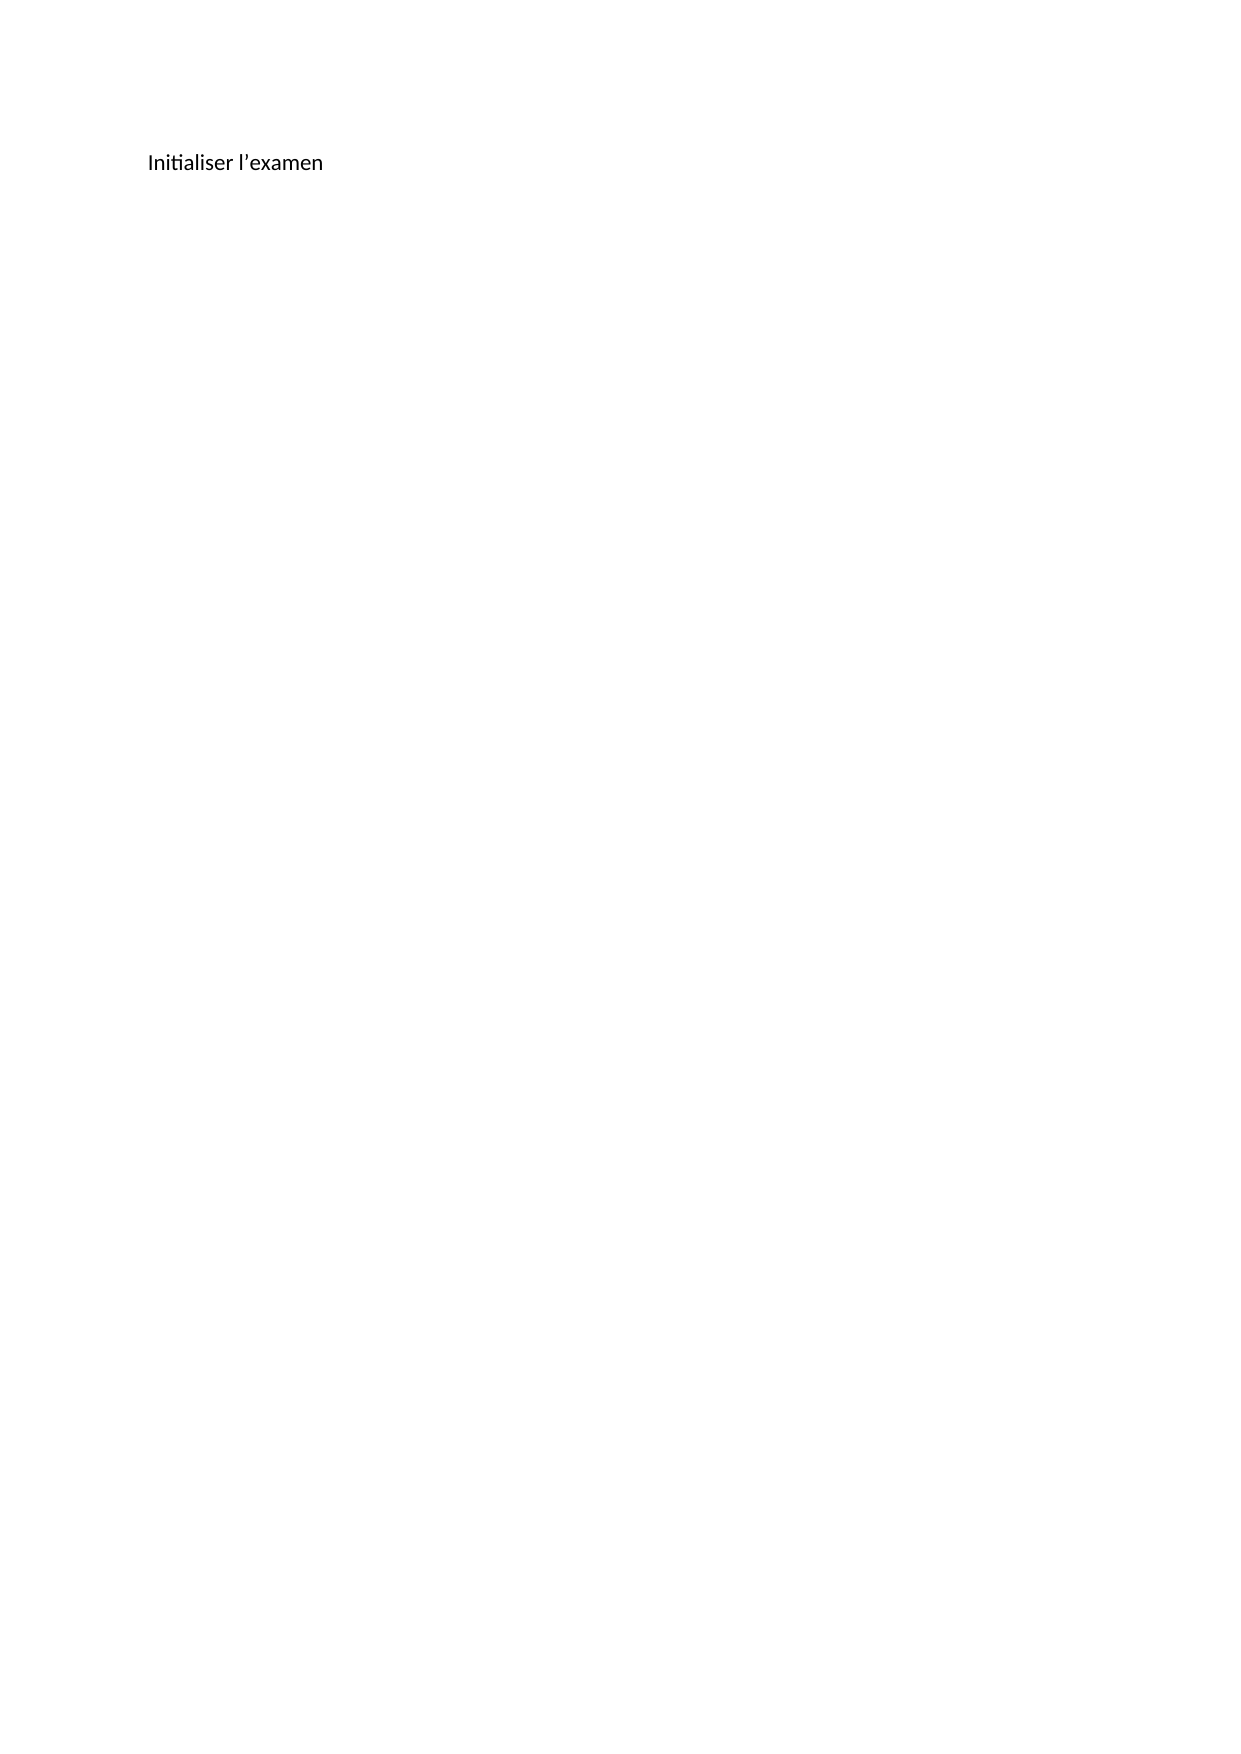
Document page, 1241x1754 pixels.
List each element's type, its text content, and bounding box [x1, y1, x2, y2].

text Initialiser l’examen [148, 148, 1093, 176]
